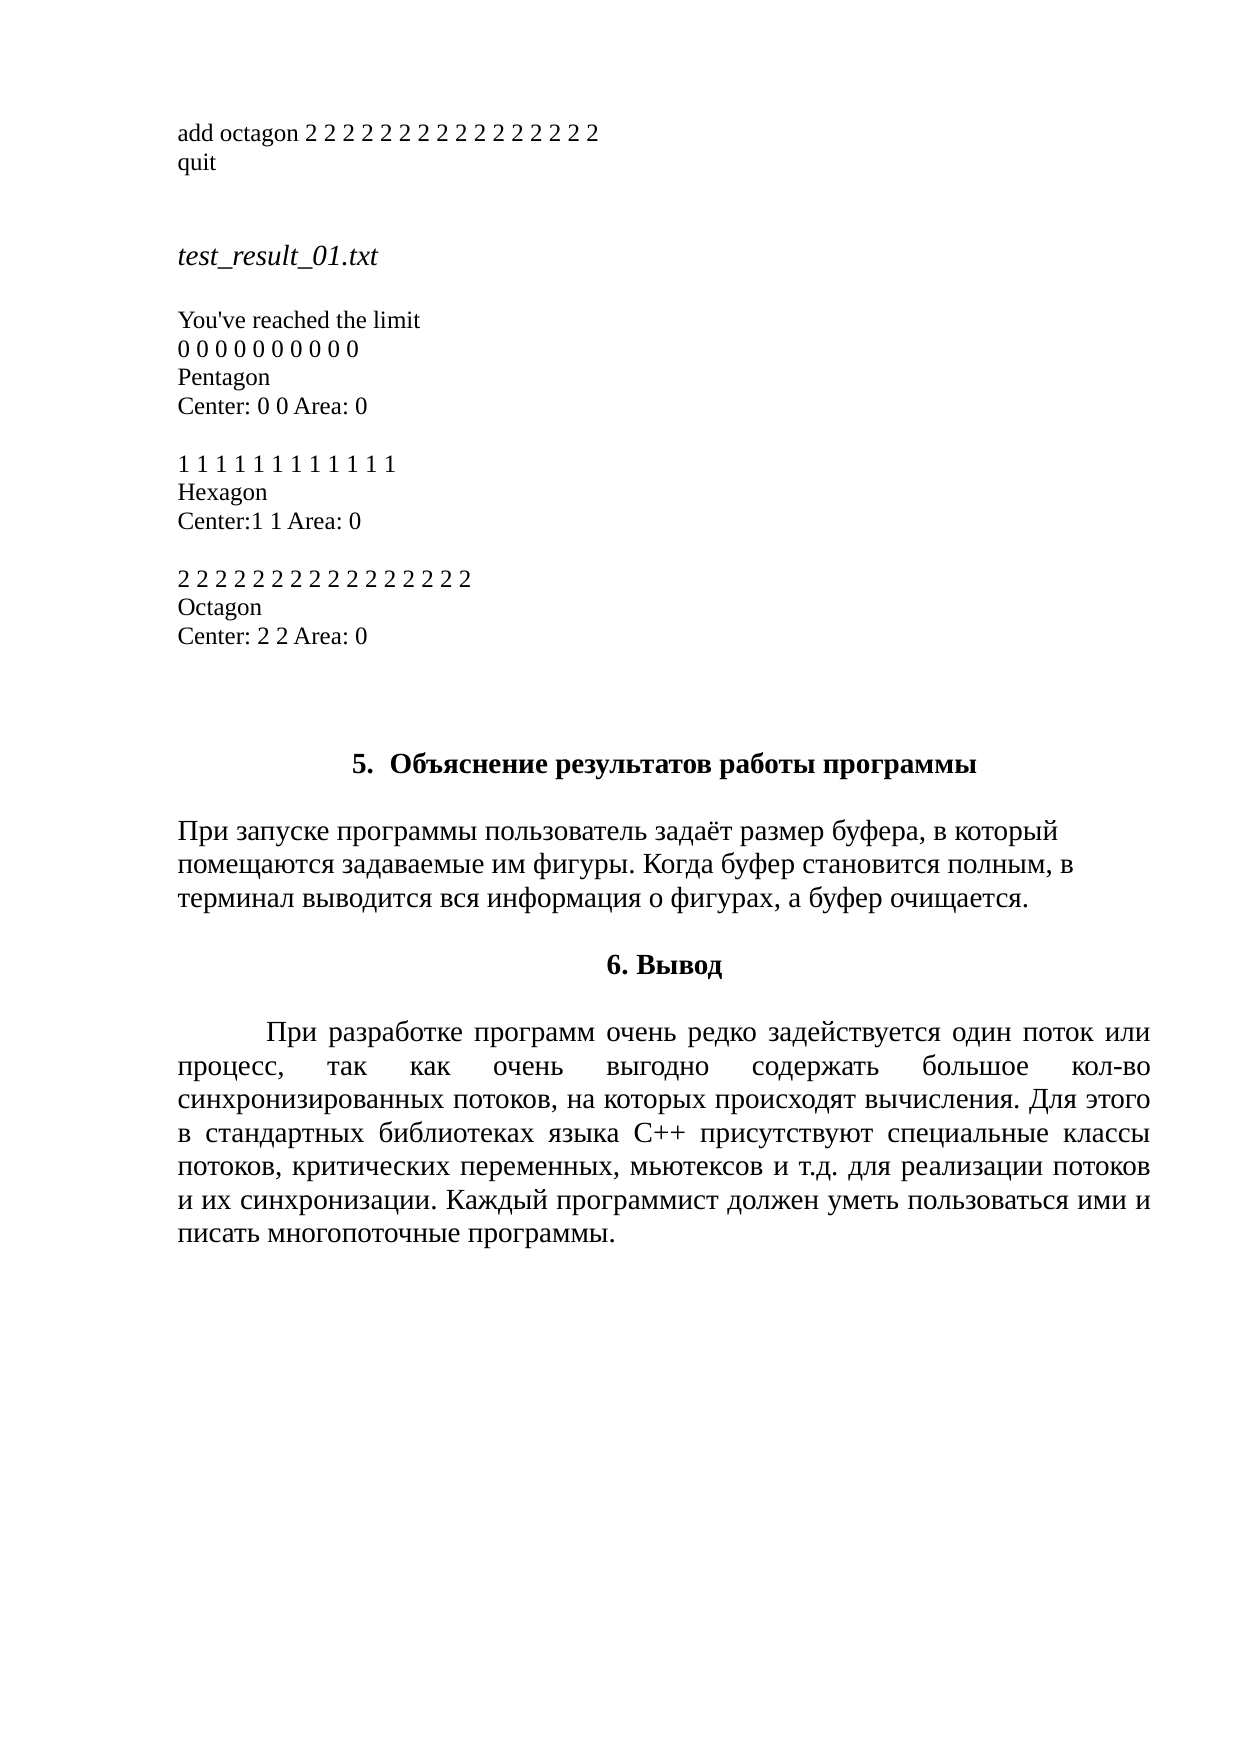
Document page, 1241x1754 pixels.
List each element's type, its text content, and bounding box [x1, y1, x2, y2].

text test_result_01.txt [177, 238, 1152, 271]
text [177, 118, 1152, 176]
list Вывод [177, 947, 1152, 981]
text You've reached the limit 0 0 0 0 0 0 0 0 0 0 Pentagon Center: 0 0 Area: 0 1 1 1 1 1 1 1 1 1 1 1 1 Hexagon Center:1 1 Area: 0 2 2 2 2 2 2 2 2 2 2 2 2 2 2 2 2 Octagon Center: 2 2 Area: 0 [177, 305, 1152, 712]
text При запуске программы пользователь задаёт размер буфера, в который помещаются задаваемые им фигуры. Когда буфер становится полным, в терминал выводится вся информация о фигурах, а буфер очищается. [177, 813, 1152, 913]
list Объяснение результатов работы программы [177, 746, 1152, 779]
text При разработке программ очень редко задействуется один поток или процесс, так как очень выгодно содержать большое кол-во синхронизированных потоков, на которых происходят вычисления. Для этого в стандартных библиотеках языка С++ присутствуют специальные классы потоков, критических переменных, мьютексов и т.д. для реализации потоков и их синхронизации. Каждый программист должен уметь пользоваться ими и писать многопоточные программы. [177, 1014, 1152, 1249]
